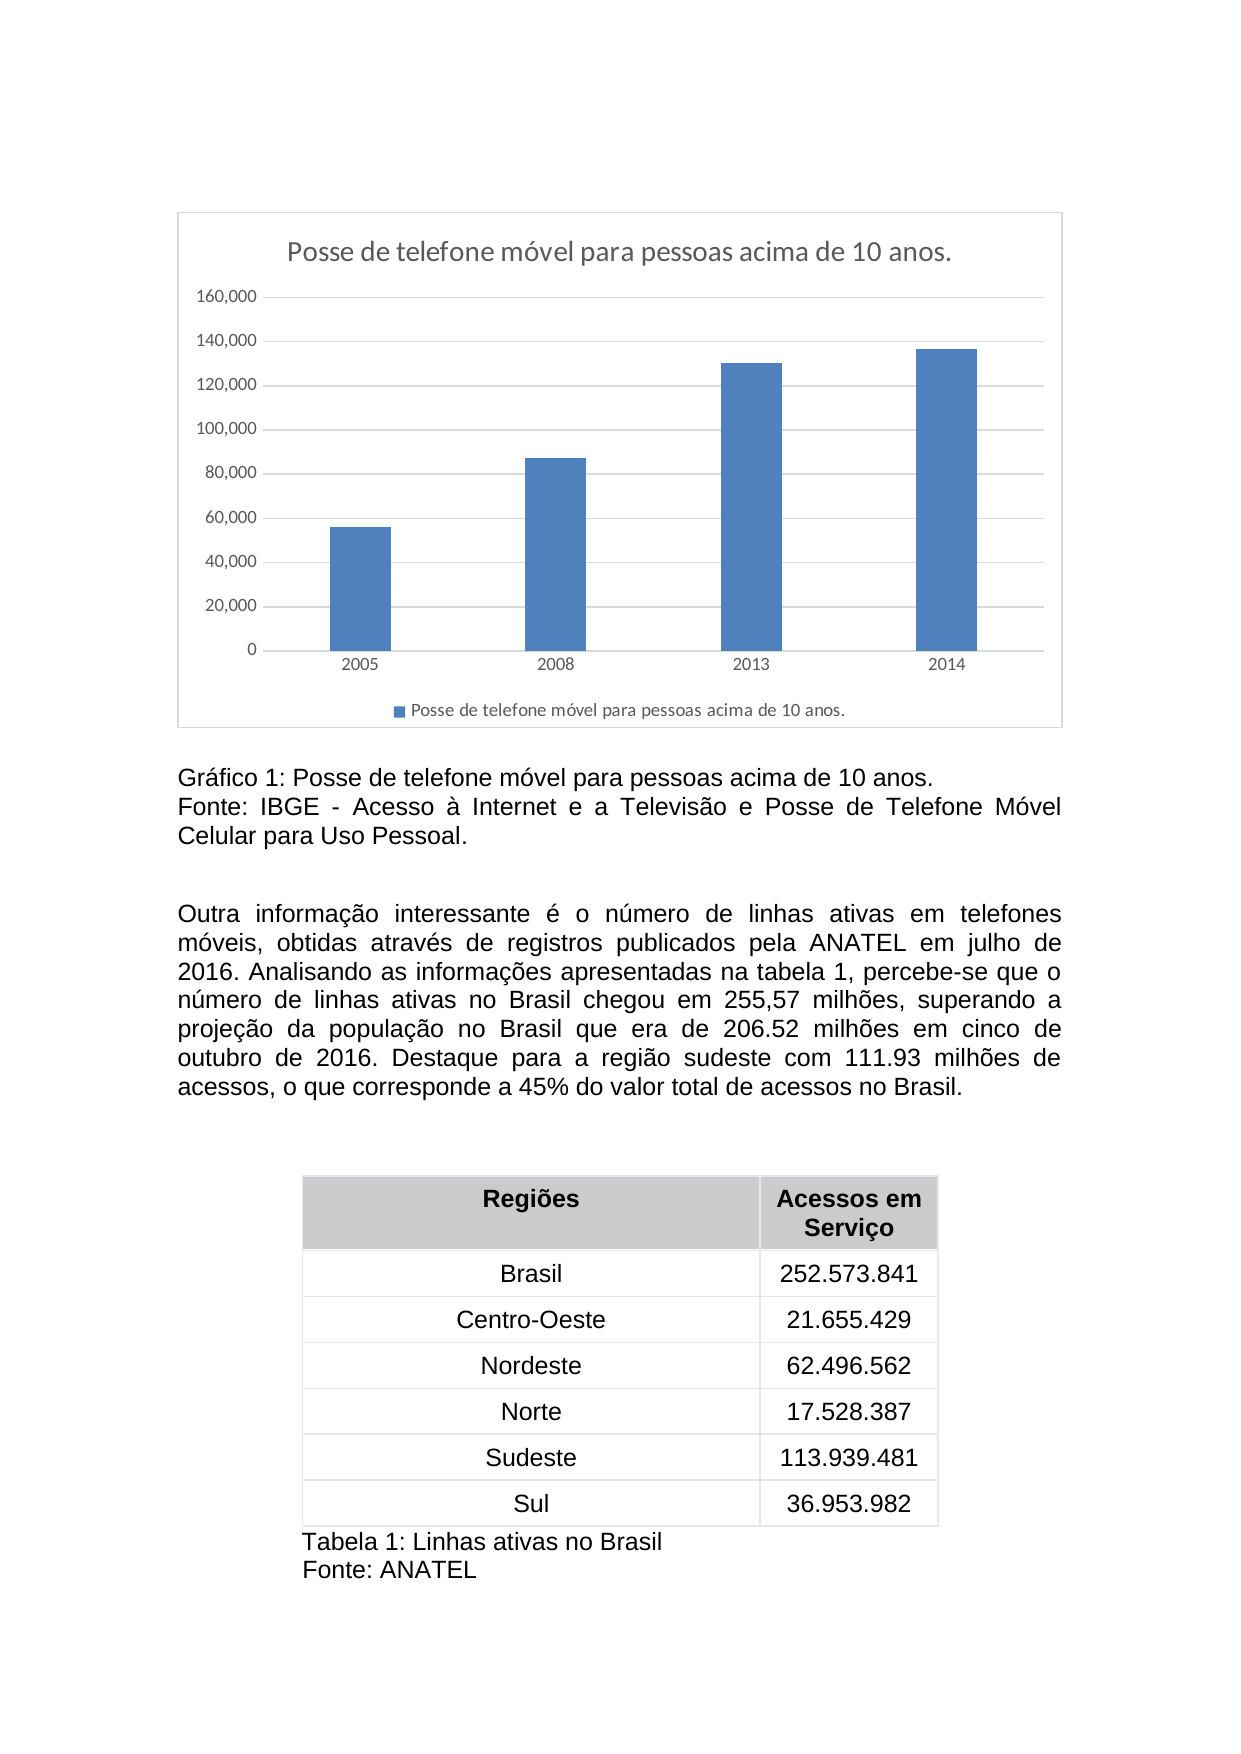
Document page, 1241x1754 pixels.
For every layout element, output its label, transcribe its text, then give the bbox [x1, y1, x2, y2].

table_cell 21.655.429 [761, 1297, 937, 1341]
table_header Regiões [303, 1177, 759, 1249]
table_cell 62.496.562 [761, 1343, 937, 1387]
table_cell Centro-Oeste [303, 1297, 759, 1341]
table_header Acessos em Serviço [761, 1177, 937, 1249]
text Outra informação interessante é o número de linhas ativas em telefones móveis, obtidas através de registros publicados pela ANATEL em julho de 2016. Analisando as informações apresentadas na tabela 1, percebe-se que o número de linhas ativas no Brasil chegou em 255,57 milhões, superando a projeção da população no Brasil que era de 206.52 milhões em cinco de outubro de 2016. Destaque para a região sudeste com 111.93 milhões de acessos, o que corresponde a 45% do valor total de acessos no Brasil. [177, 899, 1063, 1100]
text Tabela 1: Linhas ativas no Brasil [177, 1527, 1063, 1556]
table_cell Norte [303, 1389, 759, 1433]
table_cell 252.573.841 [761, 1251, 937, 1296]
table_cell 36.953.982 [761, 1481, 937, 1525]
text Fonte: IBGE - Acesso à Internet e a Televisão e Posse de Telefone Móvel Celular para Uso Pessoal. [177, 792, 1063, 849]
table_cell 17.528.387 [761, 1389, 937, 1433]
table_cell Nordeste [303, 1343, 759, 1387]
text Gráfico 1: Posse de telefone móvel para pessoas acima de 10 anos. [177, 763, 1063, 792]
table_cell 113.939.481 [761, 1435, 937, 1479]
text Fonte: ANATEL [177, 1556, 1063, 1584]
table_cell Sudeste [303, 1435, 759, 1479]
table_cell Brasil [303, 1251, 759, 1296]
table_cell Sul [303, 1481, 759, 1525]
